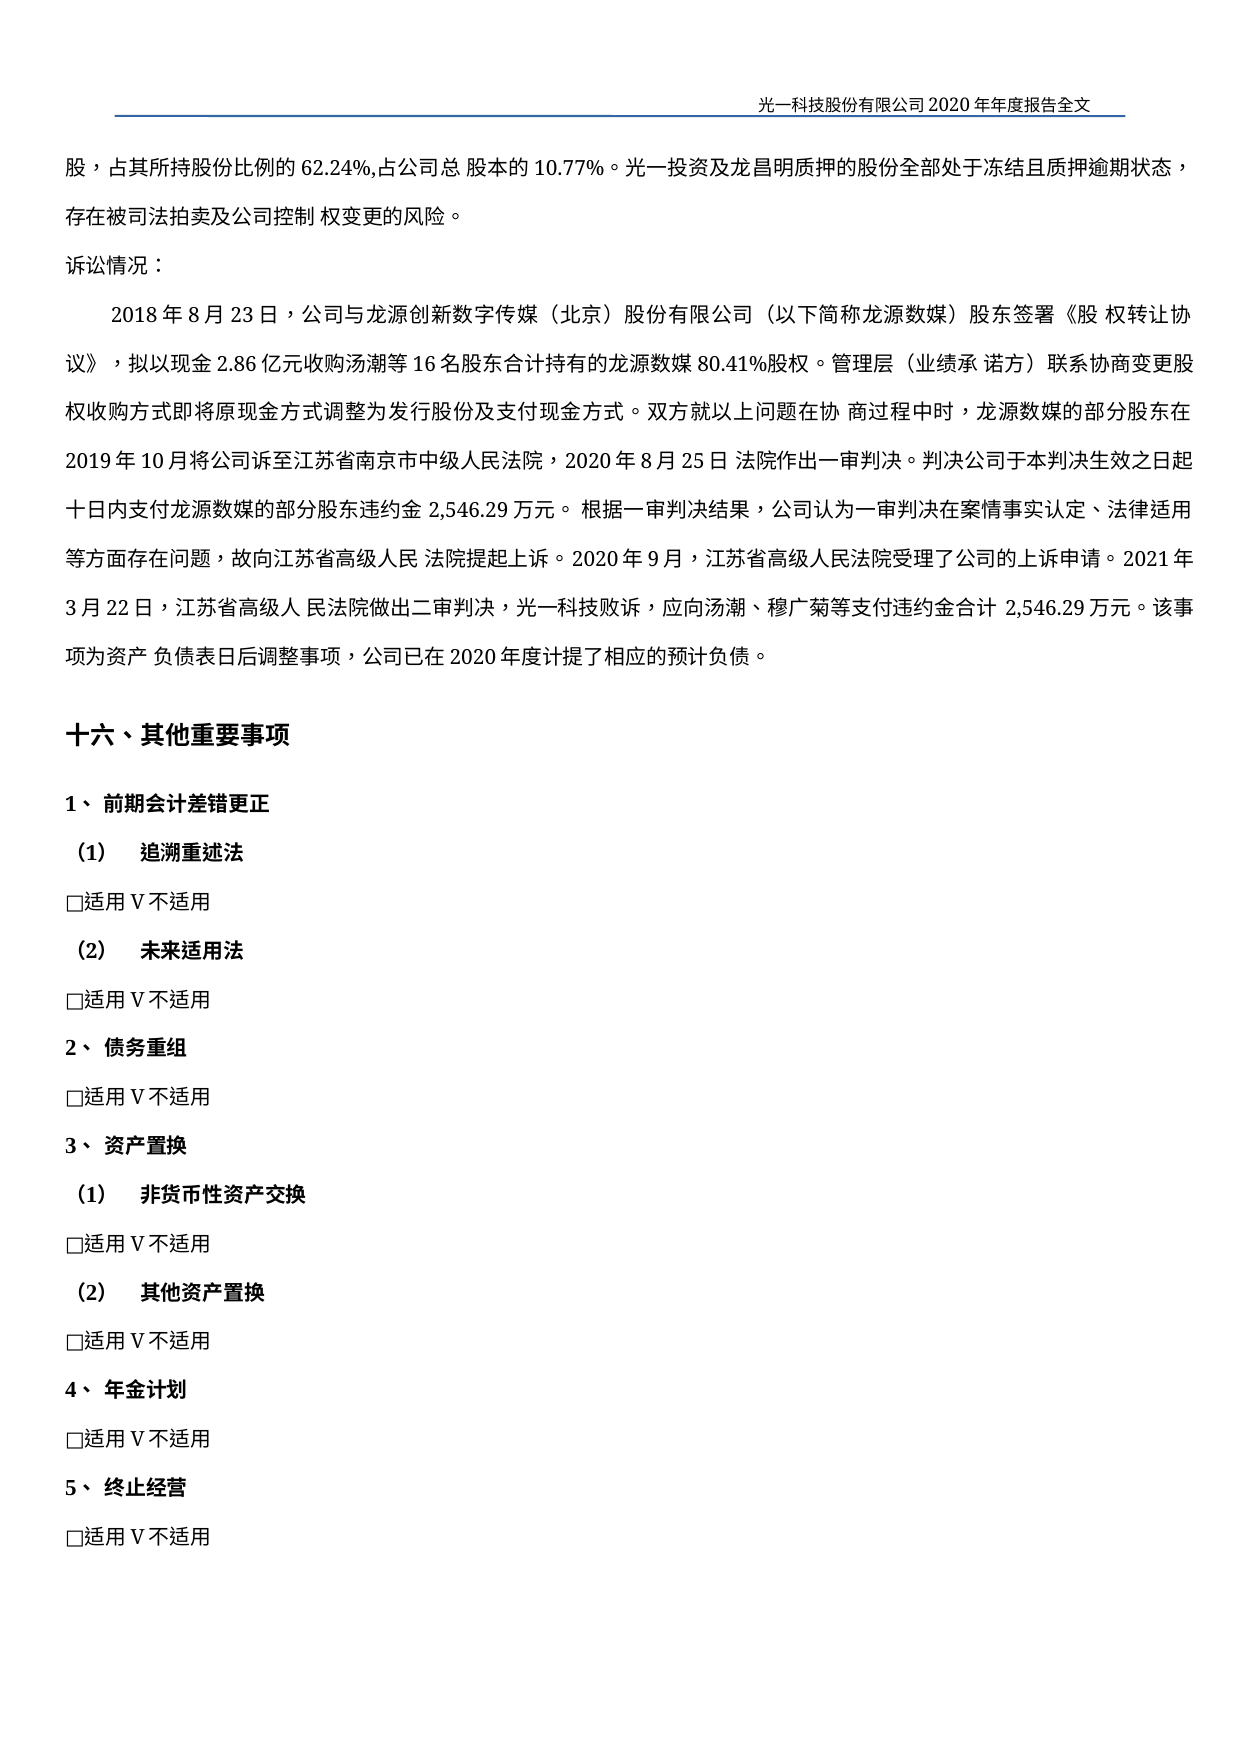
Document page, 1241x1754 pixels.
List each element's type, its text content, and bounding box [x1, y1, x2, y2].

text 4、 年金计划 [65, 1359, 1194, 1408]
text （2） 其他资产置换 [65, 1261, 1194, 1310]
text （1） 非货币性资产交换 [65, 1163, 1194, 1212]
text □适用V不适用 [65, 1506, 1194, 1554]
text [65, 136, 1194, 234]
text 十六、其他重要事项 [65, 718, 1194, 752]
text □适用V不适用 [65, 968, 1194, 1017]
text □适用V不适用 [65, 1212, 1194, 1261]
text □适用V不适用 [65, 1310, 1194, 1359]
text □适用V不适用 [65, 870, 1194, 919]
text （1） 追溯重述法 [65, 821, 1194, 870]
text 1、 前期会计差错更正 [65, 772, 1194, 821]
text □适用V不适用 [65, 1066, 1194, 1114]
text （2） 未来适用法 [65, 919, 1194, 968]
text 2018年8月23日，公司与龙源创新数字传媒（北京）股份有限公司（以下简称龙源数媒）股东签署《股 权转让协议》，拟以现金2.86亿元收购汤潮等16名股东合计持有的龙源数媒80.41%股权。管理层（业绩承 诺方）联系协商变更股权收购方式即将原现金方式调整为发行股份及支付现金方式。双方就以上问题在协 商过程中时，龙源数媒的部分股东在2019年10月将公司诉至江苏省南京市中级人民法院，2020年8月25日 法院作出一审判决。判决公司于本判决生效之日起十日内支付龙源数媒的部分股东违约金2,546.29万元。 根据一审判决结果，公司认为一审判决在案情事实认定、法律适用等方面存在问题，故向江苏省高级人民 法院提起上诉。2020年9月，江苏省高级人民法院受理了公司的上诉申请。2021年3月22日，江苏省高级人 民法院做出二审判决，光一科技败诉，应向汤潮、穆广菊等支付违约金合计2,546.29万元。该事项为资产 负债表日后调整事项，公司已在2020年度计提了相应的预计负债。 [65, 283, 1194, 674]
text 诉讼情况： [65, 234, 1194, 283]
text 5、 终止经营 [65, 1457, 1194, 1506]
text □适用V不适用 [65, 1408, 1194, 1457]
text 2、 债务重组 [65, 1017, 1194, 1066]
text 3、 资产置换 [65, 1114, 1194, 1163]
